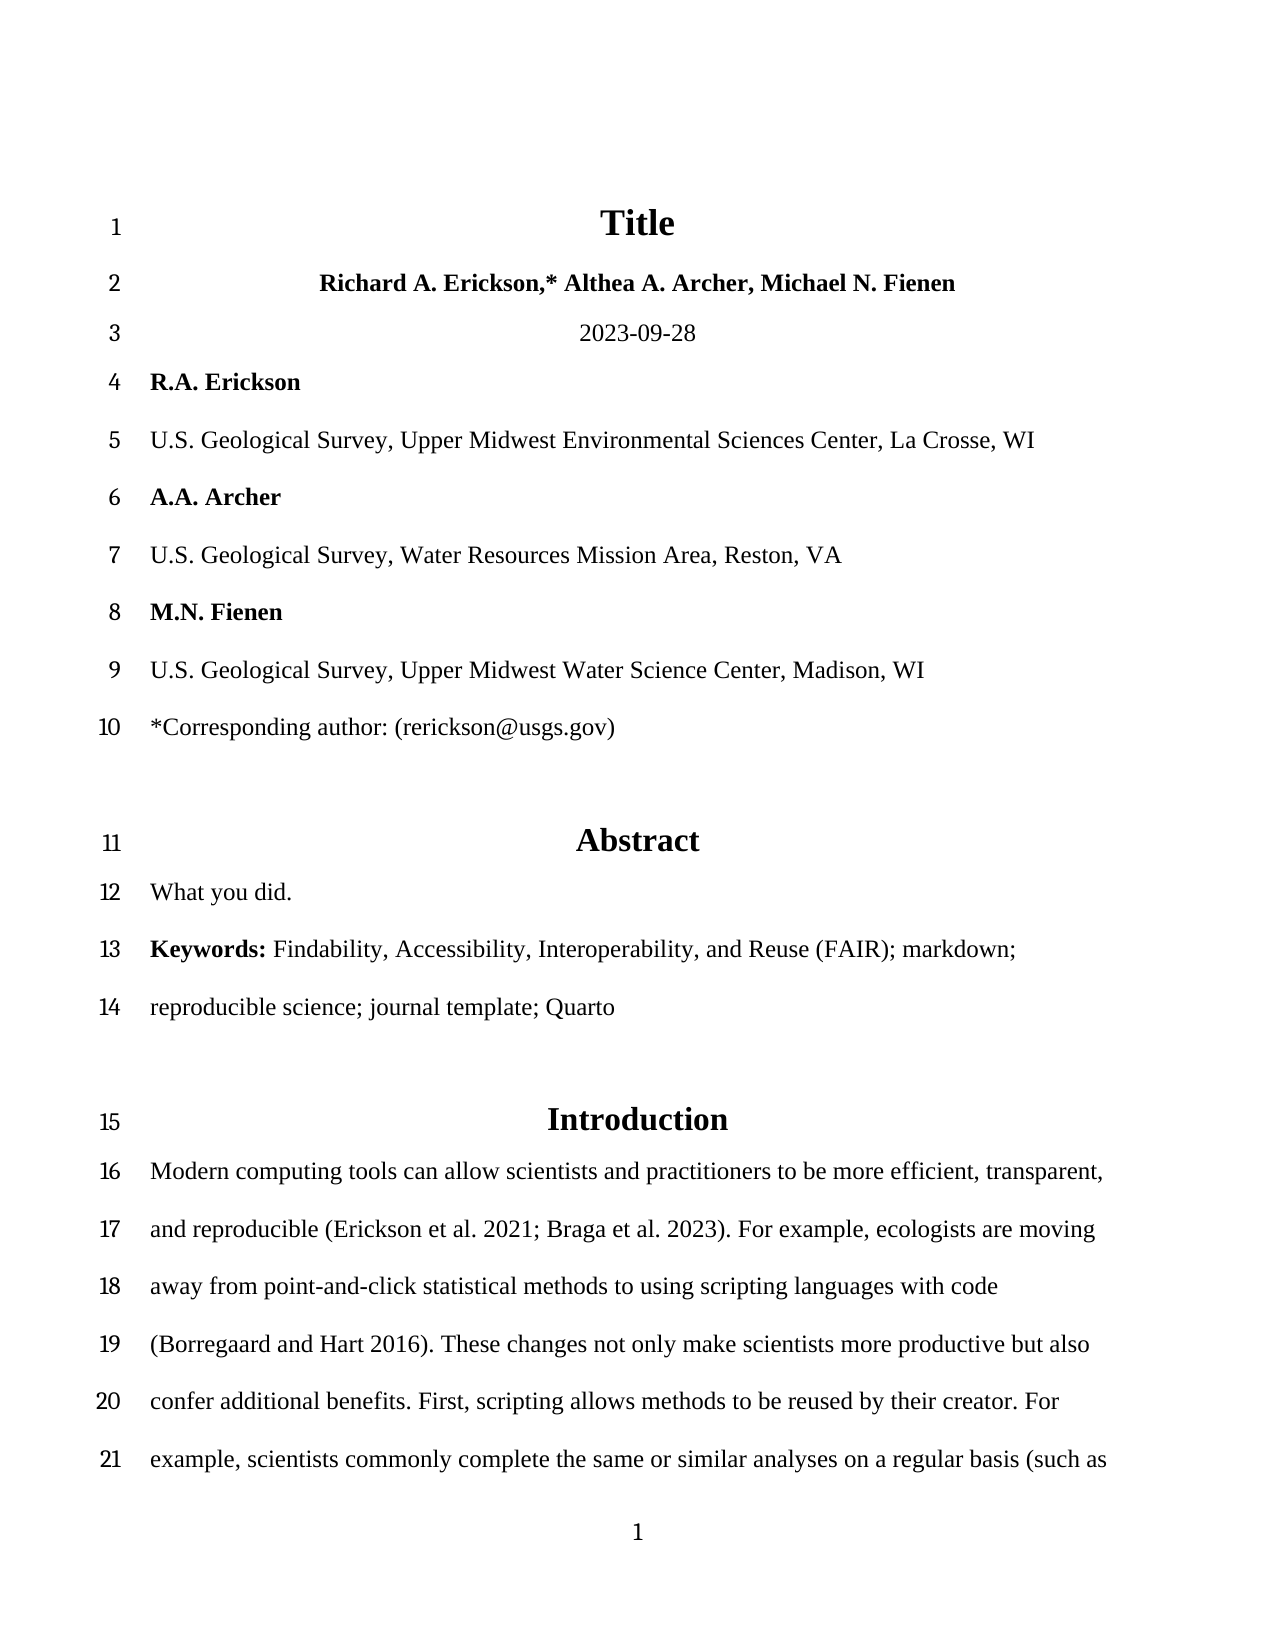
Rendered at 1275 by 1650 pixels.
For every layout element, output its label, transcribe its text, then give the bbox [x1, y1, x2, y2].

text What you did. Keywords: Findability, Accessibility, Interoperability, and Reuse (FAIR); markdown; reproducible science; journal template; Quarto [150, 877, 1125, 1021]
text R.A. Erickson U.S. Geological Survey, Upper Midwest Environmental Sciences Center, La Crosse, WI A.A. Archer U.S. Geological Survey, Water Resources Mission Area, Reston, VA M.N. Fienen U.S. Geological Survey, Upper Midwest Water Science Center, Madison, WI *Corresponding author: (rerickson@usgs.gov) [150, 367, 1125, 741]
subtitle Abstract [150, 820, 1125, 858]
text Richard A. Erickson,* Althea A. Archer, Michael N. Fienen [150, 268, 1125, 297]
subtitle Introduction [150, 1099, 1125, 1138]
title Title [150, 200, 1125, 243]
text 2023-09-28 [150, 318, 1125, 346]
